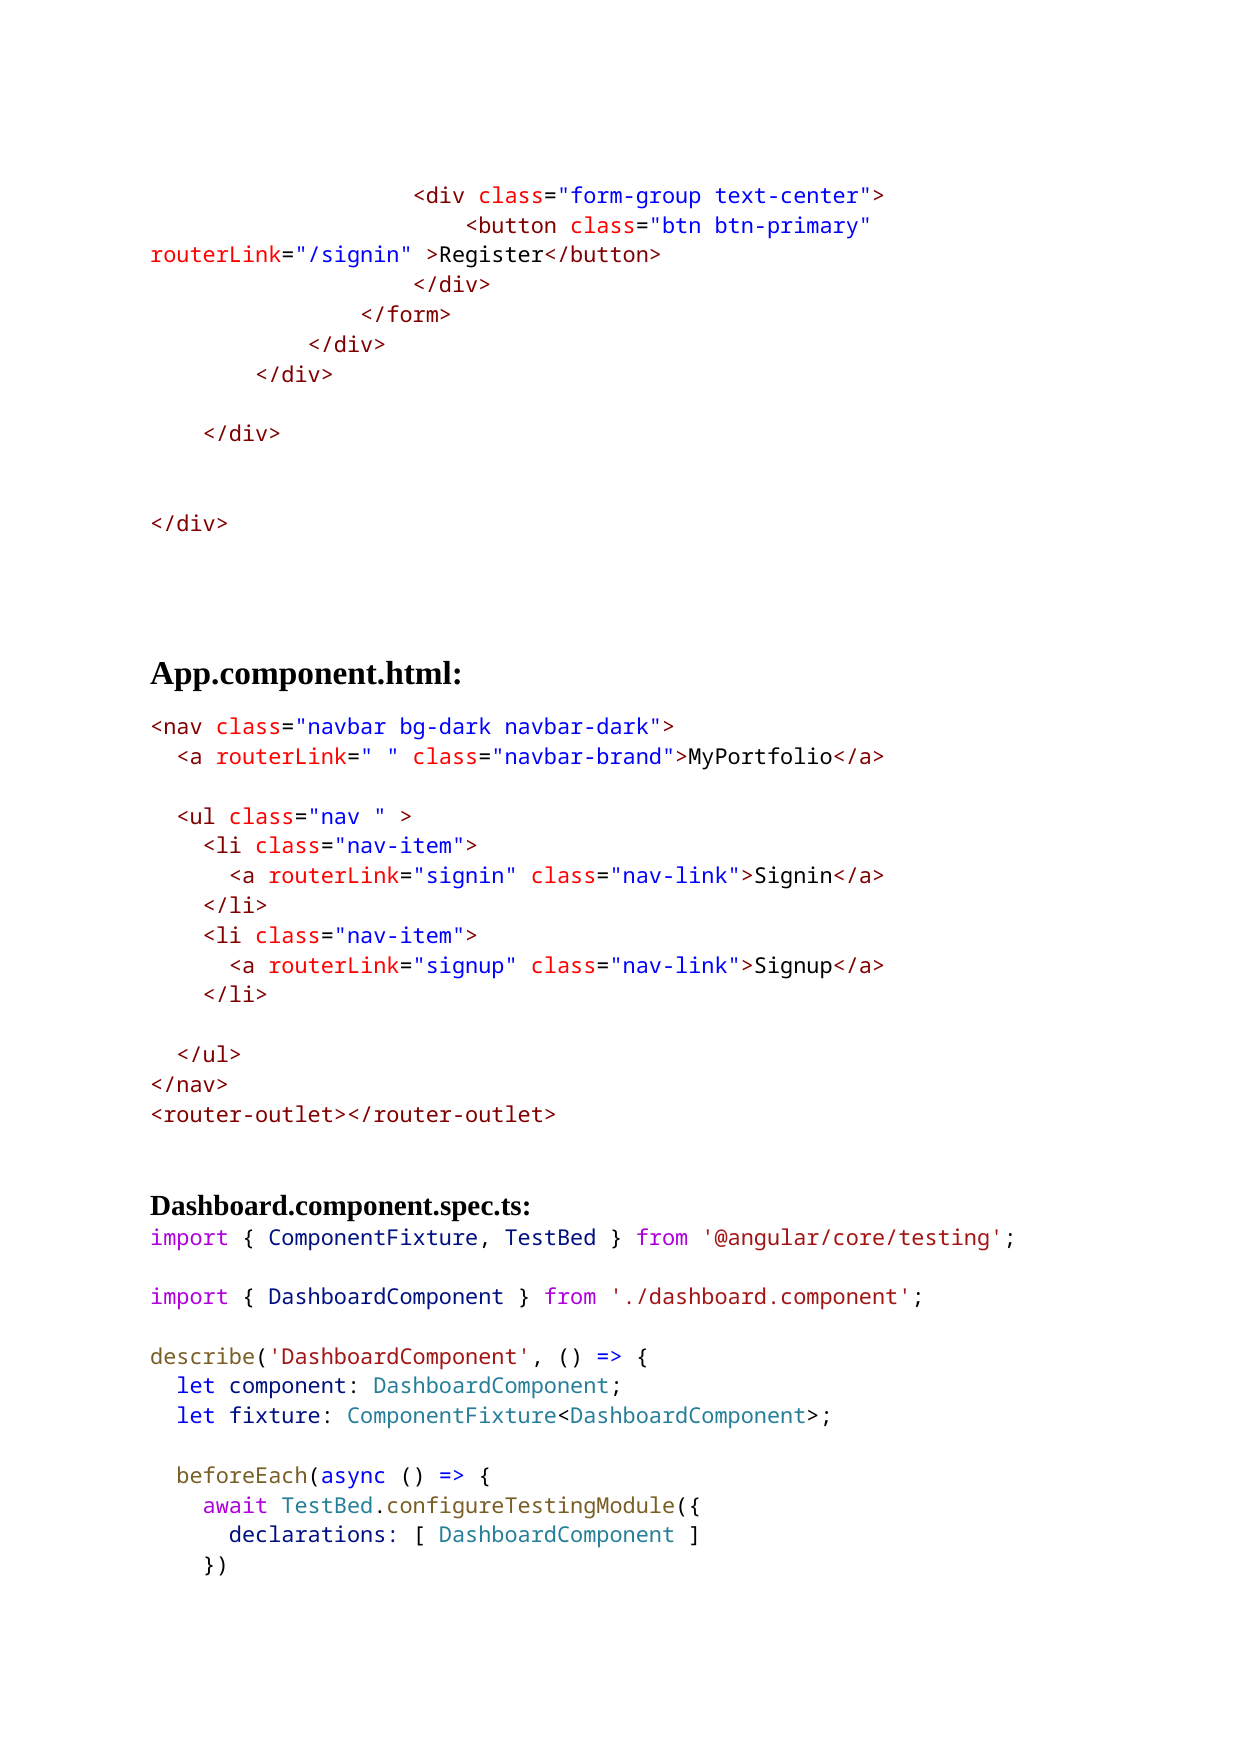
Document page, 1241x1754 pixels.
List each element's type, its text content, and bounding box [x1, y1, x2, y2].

text <a routerLink="signin" class="nav-link">Signin</a> [150, 860, 1090, 890]
text </form> [150, 299, 1090, 329]
text import { DashboardComponent } from './dashboard.component'; [150, 1281, 1090, 1311]
text <a routerLink=" " class="navbar-brand">MyPortfolio</a> [150, 741, 1090, 771]
text </div> [150, 507, 1090, 537]
text Dashboard.component.spec.ts: [150, 1188, 1090, 1222]
text <router-outlet></router-outlet> [150, 1099, 1090, 1128]
text import { ComponentFixture, TestBed } from '@angular/core/testing'; [150, 1222, 1090, 1251]
text describe('DashboardComponent', () => { [150, 1341, 1090, 1371]
text await TestBed.configureTestingModule({ [150, 1490, 1090, 1519]
text </div> [150, 358, 1090, 388]
text <li class="nav-item"> [150, 920, 1090, 950]
text </li> [150, 890, 1090, 920]
text <button class="btn btn-primary" routerLink="/signin" >Register</button> [150, 209, 1090, 269]
text </div> [150, 329, 1090, 358]
text }) [150, 1549, 1090, 1579]
text declarations: [ DashboardComponent ] [150, 1519, 1090, 1549]
text </ul> [150, 1039, 1090, 1069]
text App.component.html: [150, 653, 1090, 692]
text </li> [150, 979, 1090, 1009]
text </div> [150, 418, 1090, 448]
text beforeEach(async () => { [150, 1460, 1090, 1490]
text </nav> [150, 1069, 1090, 1099]
text let fixture: ComponentFixture<DashboardComponent>; [150, 1400, 1090, 1430]
text </div> [150, 269, 1090, 299]
text <nav class="navbar bg-dark navbar-dark"> [150, 711, 1090, 741]
text <div class="form-group text-center"> [150, 180, 1090, 209]
text <ul class="nav " > [150, 801, 1090, 831]
text let component: DashboardComponent; [150, 1371, 1090, 1400]
text <a routerLink="signup" class="nav-link">Signup</a> [150, 950, 1090, 979]
text <li class="nav-item"> [150, 831, 1090, 860]
